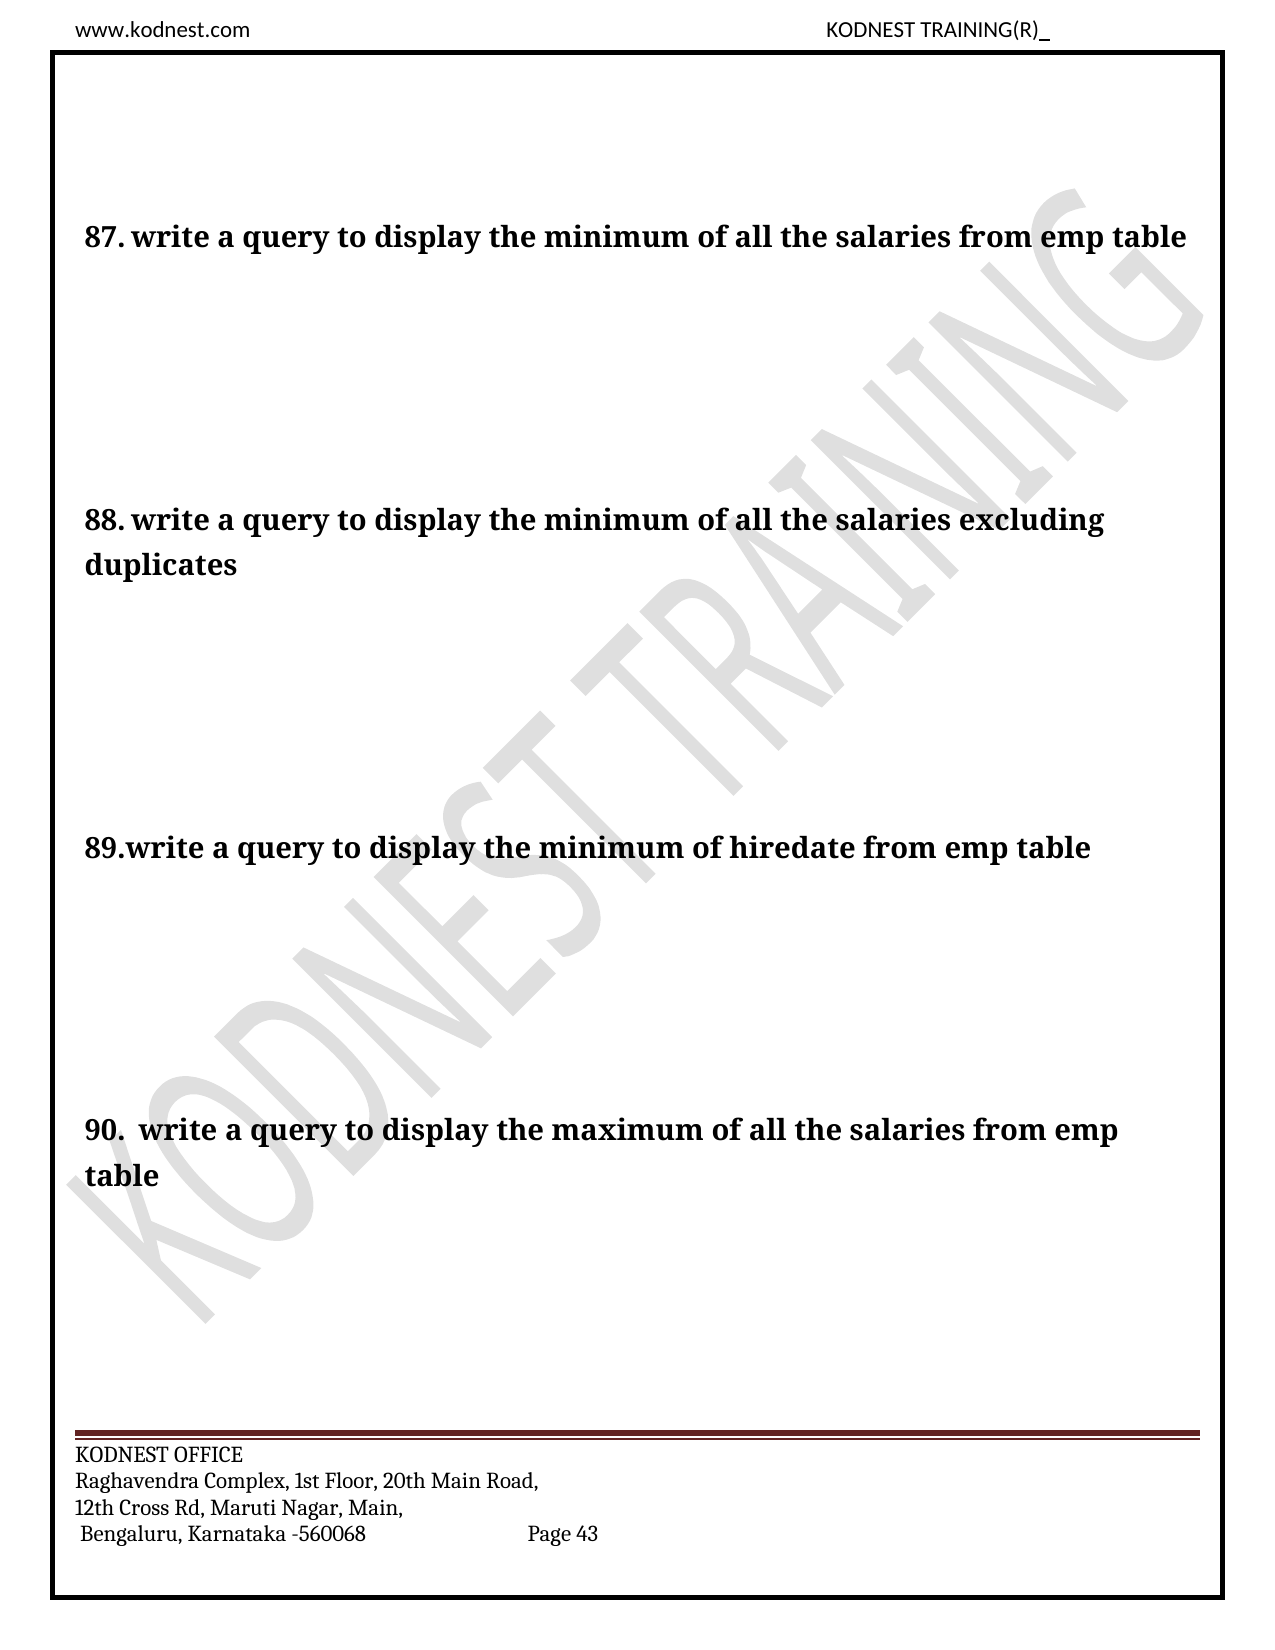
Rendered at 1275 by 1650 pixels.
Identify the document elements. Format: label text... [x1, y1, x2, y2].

text 87. write a query to display the minimum of all the salaries from emp table [84, 216, 1200, 256]
text 90. write a query to display the maximum of all the salaries from emp table [84, 1109, 1200, 1195]
text 89.write a query to display the minimum of hiredate from emp table [84, 827, 1200, 867]
text 88. write a query to display the minimum of all the salaries excluding duplicates [84, 499, 1200, 584]
